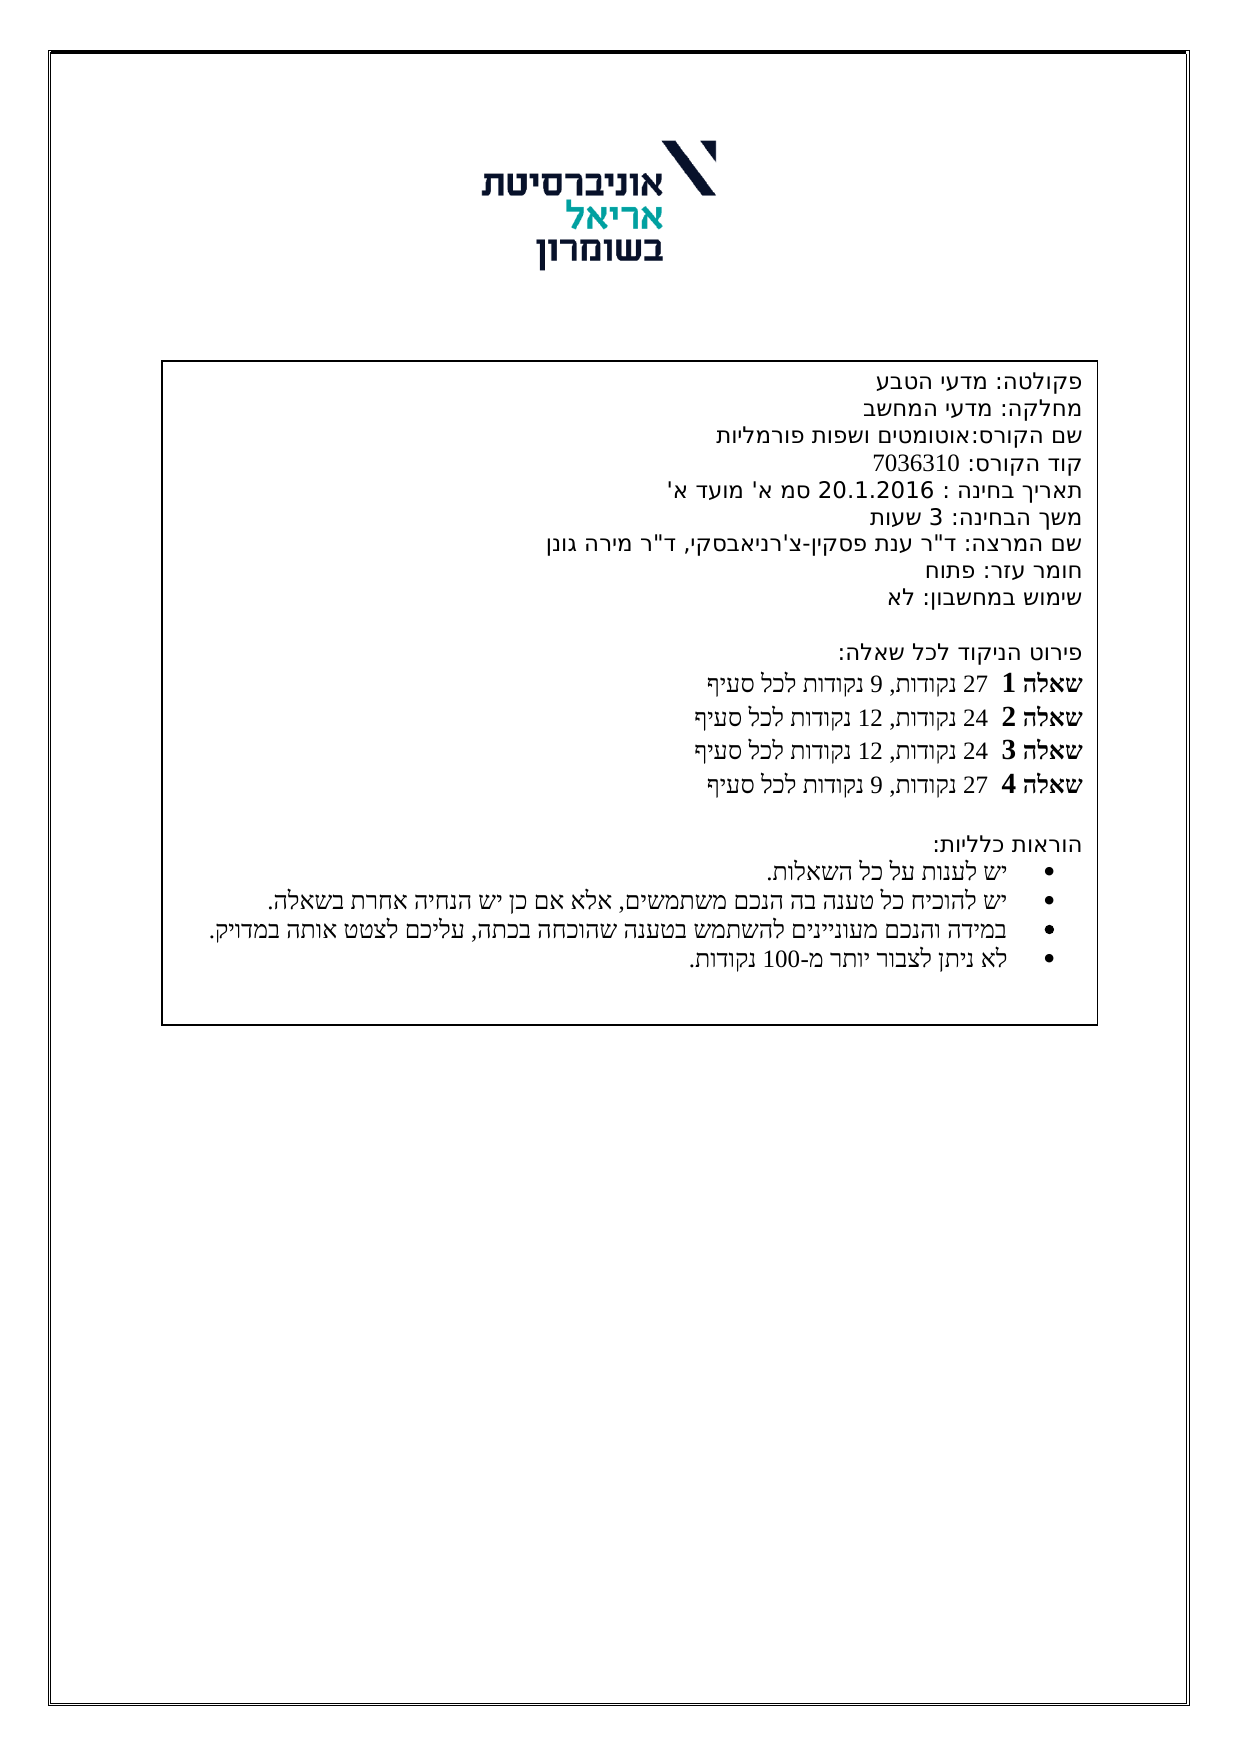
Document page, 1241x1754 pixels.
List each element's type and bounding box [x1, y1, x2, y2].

picture [443, 92, 754, 318]
